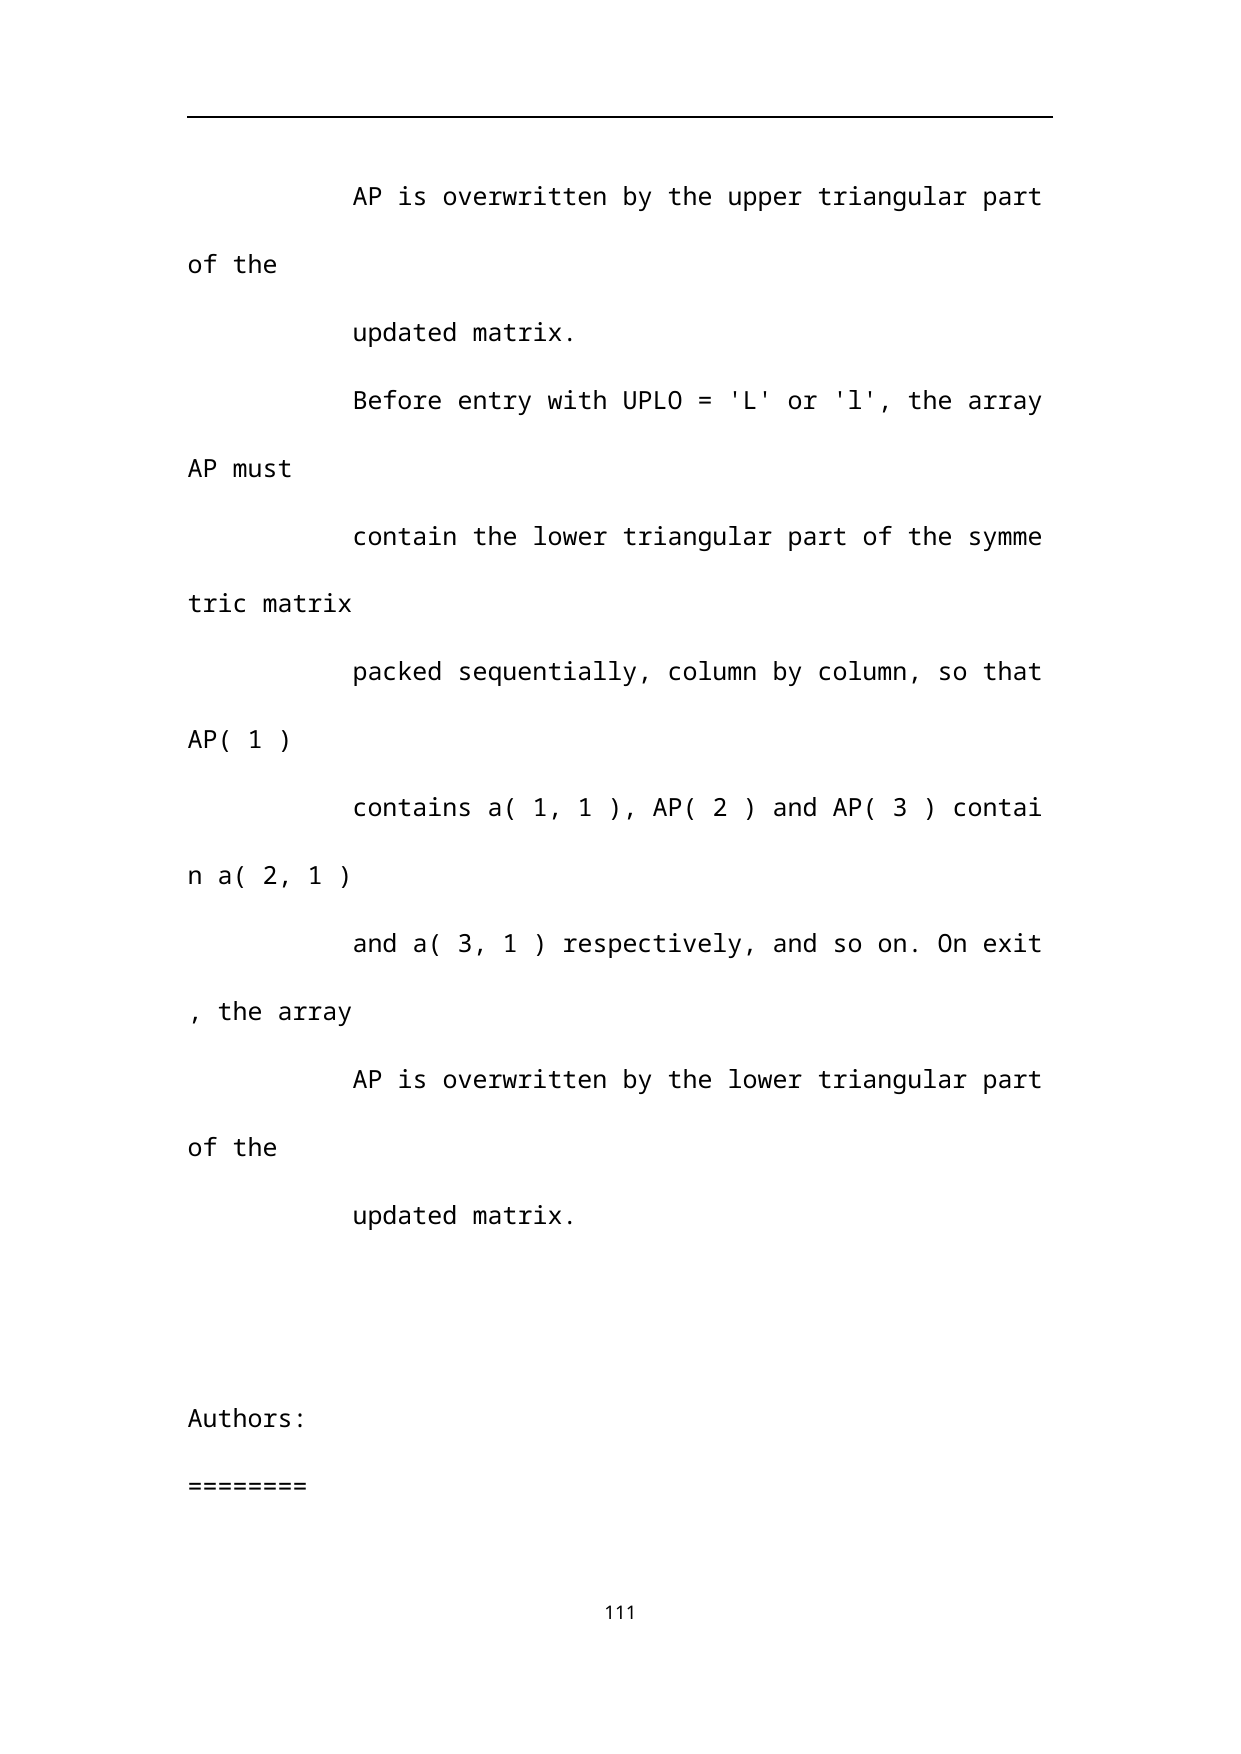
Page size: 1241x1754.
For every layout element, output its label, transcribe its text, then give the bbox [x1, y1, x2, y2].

text Before entry with UPLO = 'L' or 'l', the array AP must [187, 365, 1053, 501]
text contain the lower triangular part of the symmetric matrix [187, 501, 1053, 637]
text contains a( 1, 1 ), AP( 2 ) and AP( 3 ) contain a( 2, 1 ) [187, 773, 1053, 909]
text AP is overwritten by the upper triangular part of the [187, 162, 1053, 297]
text Authors: [187, 1384, 1053, 1452]
text updated matrix. [187, 1180, 1053, 1248]
text ======== [187, 1452, 1053, 1520]
text packed sequentially, column by column, so that AP( 1 ) [187, 637, 1053, 773]
text and a( 3, 1 ) respectively, and so on. On exit, the array [187, 909, 1053, 1044]
text AP is overwritten by the lower triangular part of the [187, 1044, 1053, 1180]
text updated matrix. [187, 297, 1053, 365]
